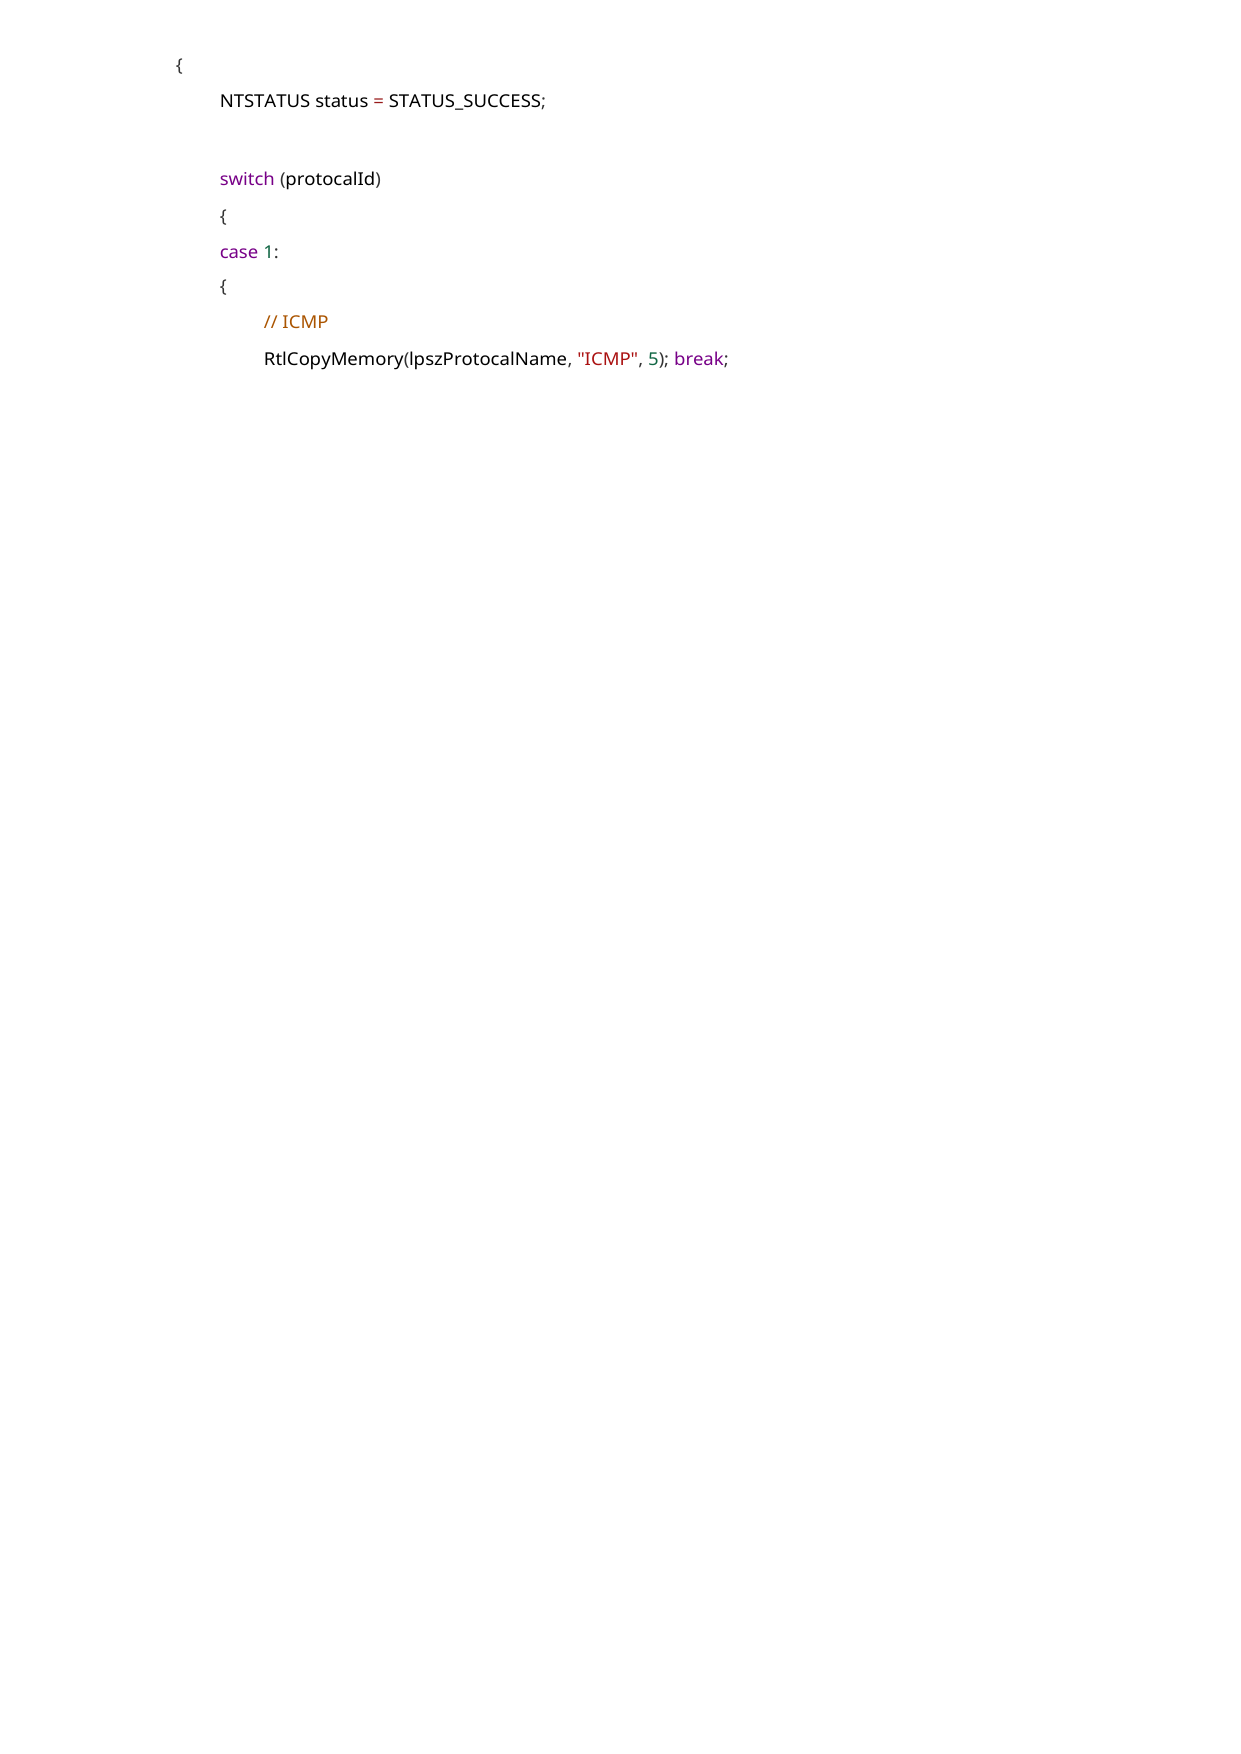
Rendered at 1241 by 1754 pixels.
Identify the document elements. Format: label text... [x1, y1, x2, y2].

text { [219, 203, 1098, 227]
text RtlCopyMemory(lpszProtocalName, "ICMP", 5); break; [264, 346, 740, 370]
text switch (protocalId) [219, 167, 1098, 191]
text case 1: [219, 239, 1098, 263]
text { [176, 52, 1098, 76]
text { [219, 274, 1098, 298]
text // ICMP [264, 310, 1098, 334]
text NTSTATUS status = STATUS_SUCCESS; [219, 88, 1098, 112]
